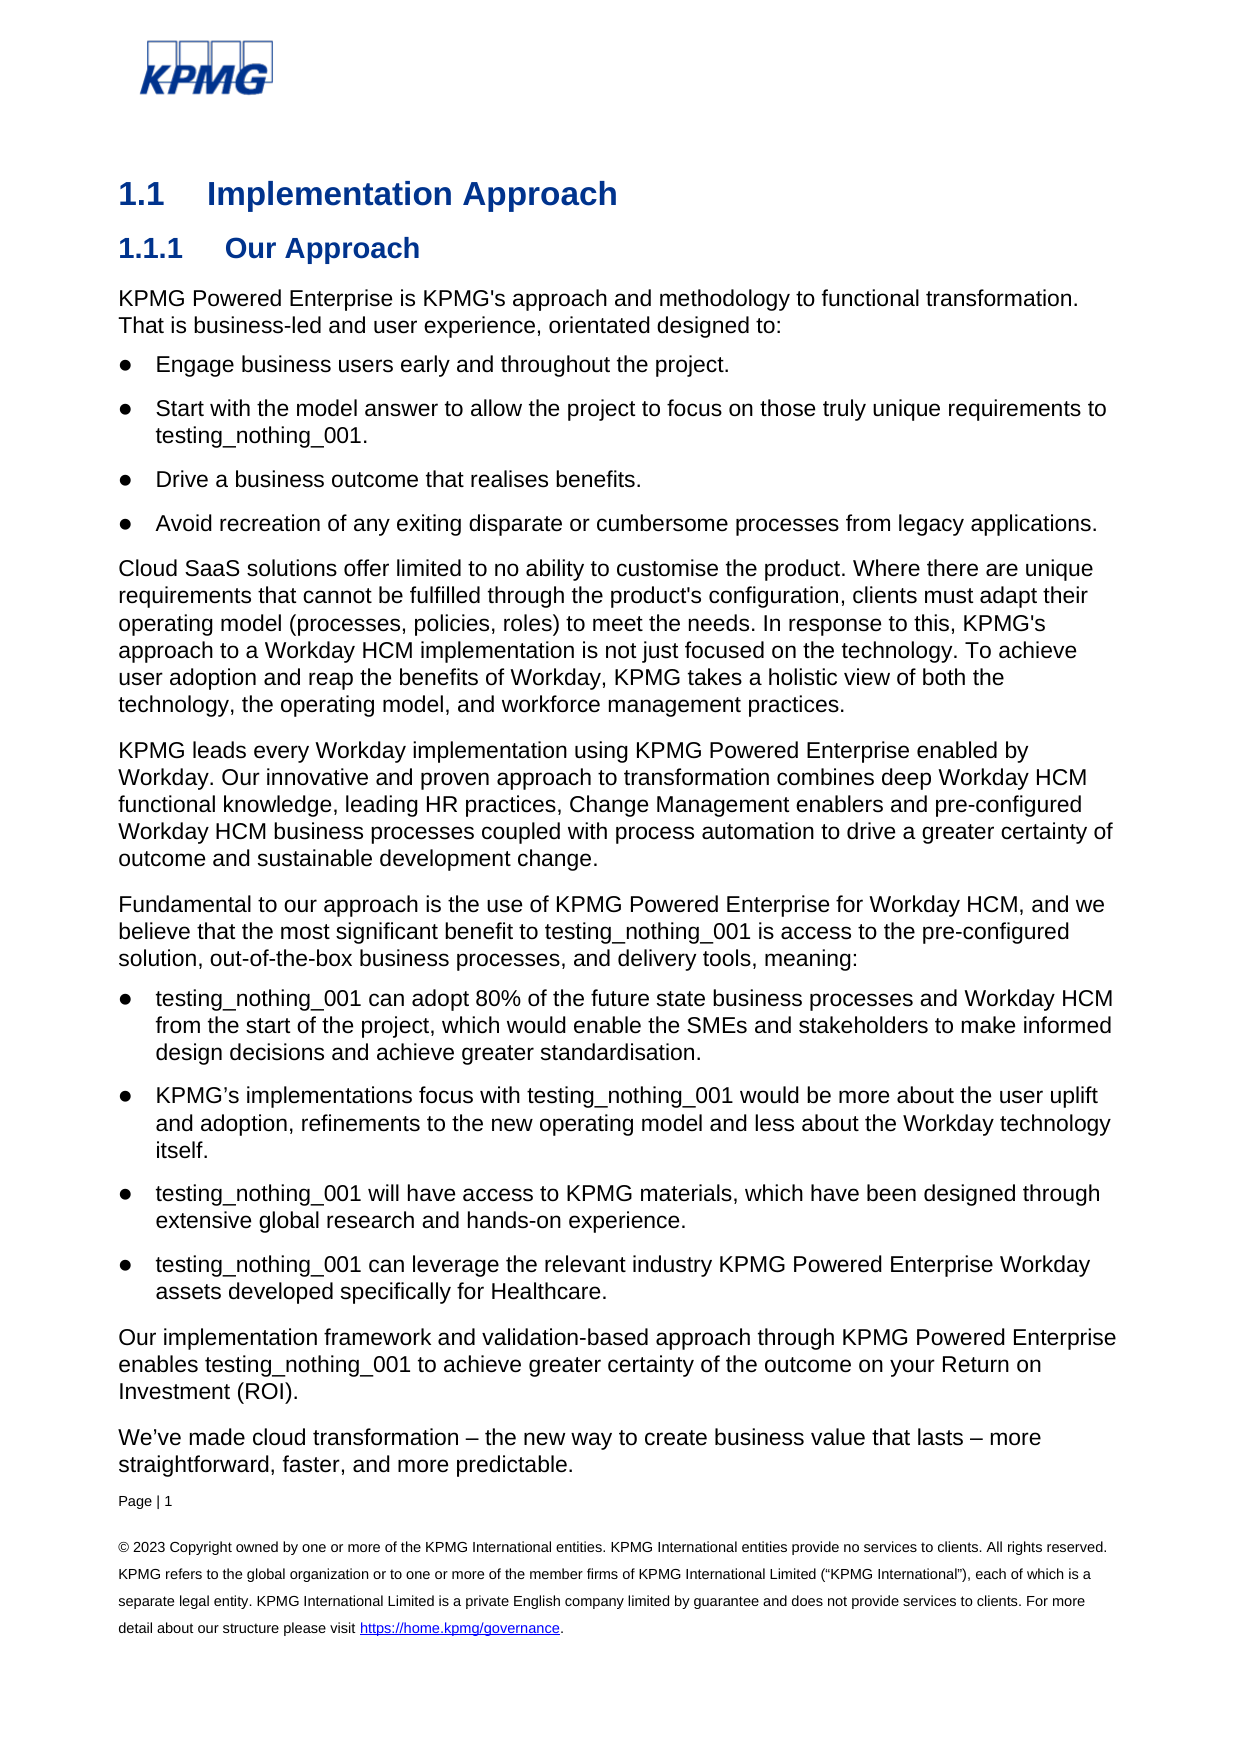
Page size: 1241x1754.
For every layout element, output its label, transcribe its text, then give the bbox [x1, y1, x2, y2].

text Our implementation framework and validation-based approach through KPMG Powered Enterprise enables testing_nothing_001 to achieve greater certainty of the outcome on your Return on Investment (ROI). [118, 1323, 1122, 1404]
text KPMG Powered Enterprise is KPMG's approach and methodology to functional transformation. That is business-led and user experience, orientated designed to: [118, 284, 1122, 338]
text Fundamental to our approach is the use of KPMG Powered Enterprise for Workday HCM, and we believe that the most significant benefit to testing_nothing_001 is access to the pre-configured solution, out-of-the-box business processes, and delivery tools, meaning: [118, 890, 1122, 971]
picture [118, 0, 302, 136]
subtitle Implementation Approach [118, 174, 1122, 213]
list Engage business users early and throughout the project. [118, 350, 1122, 377]
text We’ve made cloud transformation – the new way to create business value that lasts – more straightforward, faster, and more predictable. [118, 1423, 1122, 1477]
list Avoid recreation of any exiting disparate or cumbersome processes from legacy applications. [118, 509, 1122, 536]
list testing_nothing_001 can leverage the relevant industry KPMG Powered Enterprise Workday assets developed specifically for Healthcare. [118, 1250, 1122, 1304]
list Start with the model answer to allow the project to focus on those truly unique requirements to testing_nothing_001. [118, 394, 1122, 448]
text Cloud SaaS solutions offer limited to no ability to customise the product. Where there are unique requirements that cannot be fulfilled through the product's configuration, clients must adapt their operating model (processes, policies, roles) to meet the needs. In response to this, KPMG's approach to a Workday HCM implementation is not just focused on the technology. To achieve user adoption and reap the benefits of Workday, KPMG takes a holistic view of both the technology, the operating model, and workforce management practices. [118, 554, 1122, 717]
subtitle Our Approach [118, 231, 1122, 265]
list Drive a business outcome that realises benefits. [118, 465, 1122, 492]
list testing_nothing_001 will have access to KPMG materials, which have been designed through extensive global research and hands-on experience. [118, 1179, 1122, 1234]
list KPMG’s implementations focus with testing_nothing_001 would be more about the user uplift and adoption, refinements to the new operating model and less about the Workday technology itself. [118, 1082, 1122, 1163]
text KPMG leads every Workday implementation using KPMG Powered Enterprise enabled by Workday. Our innovative and proven approach to transformation combines deep Workday HCM functional knowledge, leading HR practices, Change Management enablers and pre-configured Workday HCM business processes coupled with process automation to drive a greater certainty of outcome and sustainable development change. [118, 736, 1122, 871]
list testing_nothing_001 can adopt 80% of the future state business processes and Workday HCM from the start of the project, which would enable the SMEs and stakeholders to make informed design decisions and achieve greater standardisation. [118, 984, 1122, 1065]
